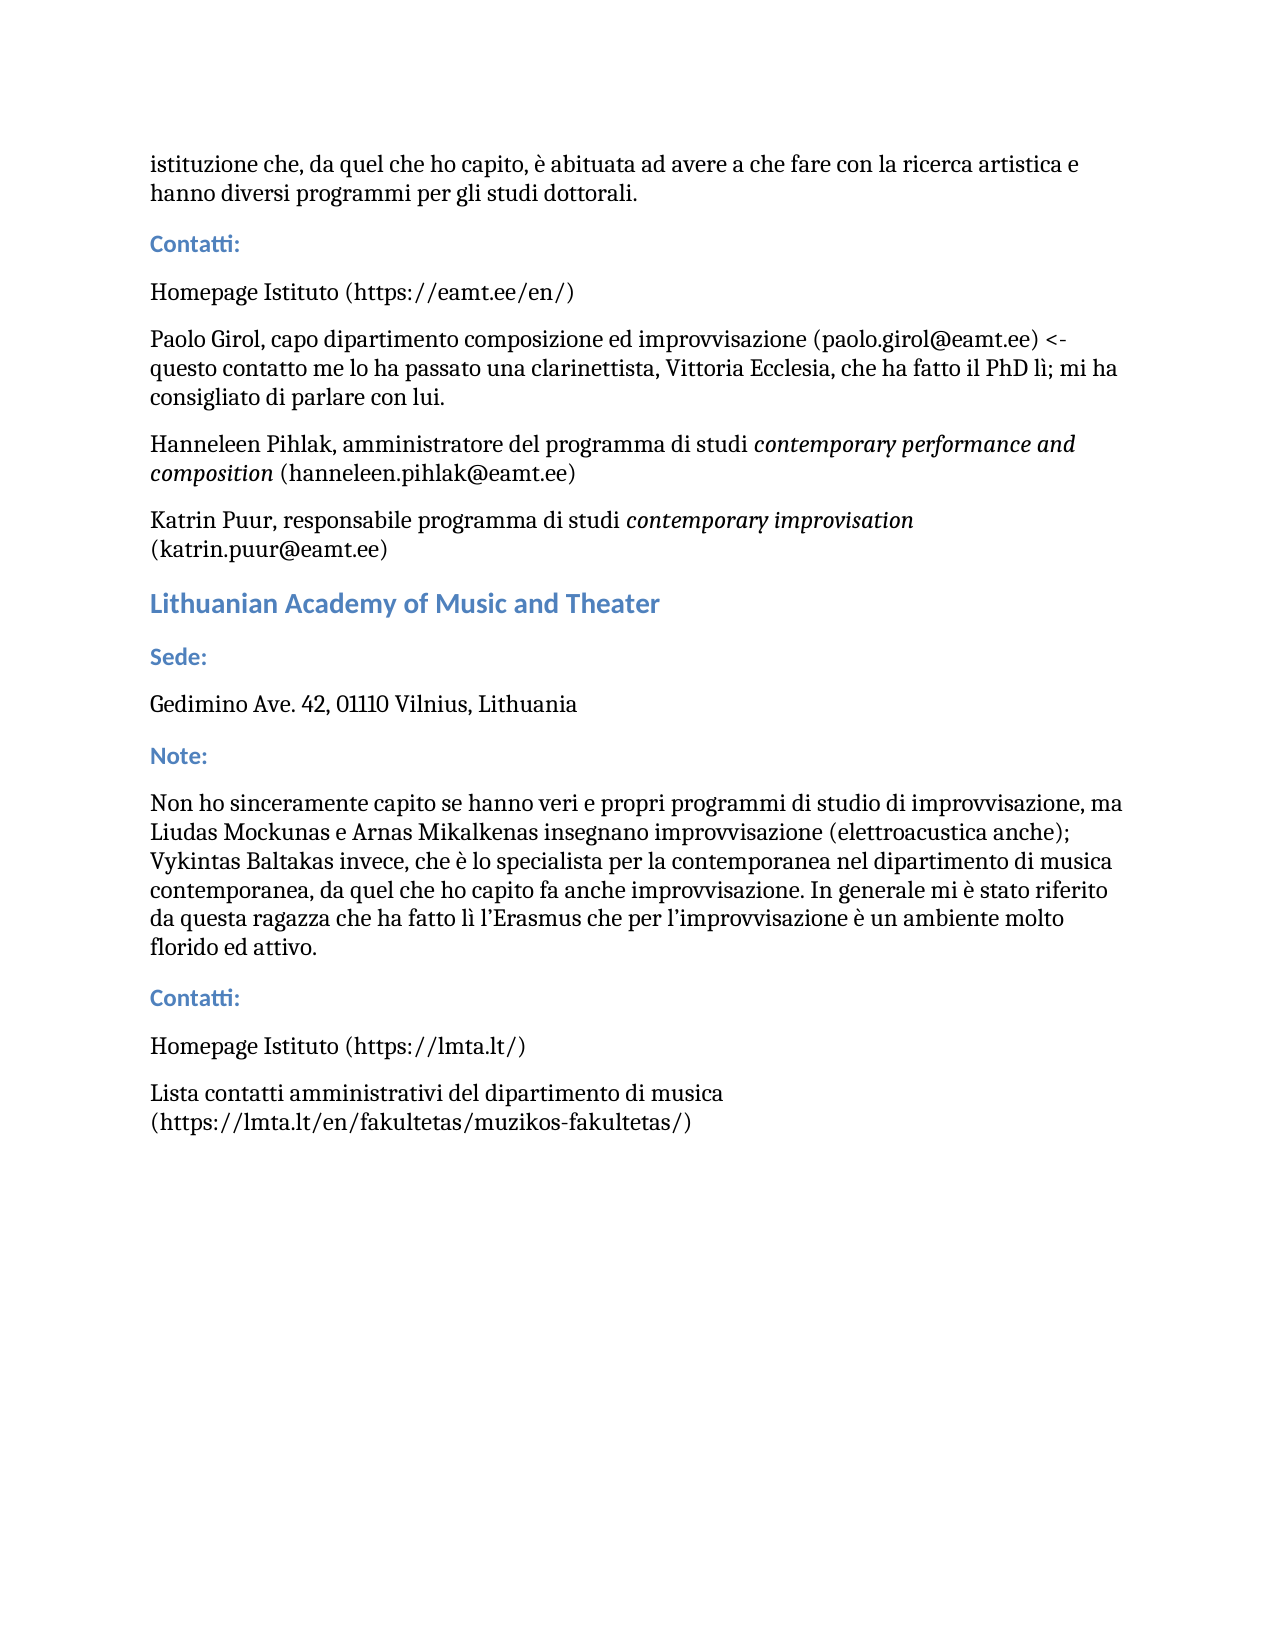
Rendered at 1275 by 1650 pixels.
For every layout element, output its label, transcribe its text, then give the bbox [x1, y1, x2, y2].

text Hanneleen Pihlak, amministratore del programma di studi contemporary performance and composition (hanneleen.pihlak@eamt.ee) [150, 430, 1125, 488]
subtitle Note: [150, 740, 1125, 771]
text Katrin Puur, responsabile programma di studi contemporary improvisation (katrin.puur@eamt.ee) [150, 506, 1125, 564]
text Paolo Girol, capo dipartimento composizione ed improvvisazione (paolo.girol@eamt.ee) <- questo contatto me lo ha passato una clarinettista, Vittoria Ecclesia, che ha fatto il PhD lì; mi ha consigliato di parlare con lui. [150, 325, 1125, 411]
subtitle Contatti: [150, 983, 1125, 1013]
text Gedimino Ave. 42, 01110 Vilnius, Lithuania [150, 690, 1125, 719]
subtitle Sede: [150, 641, 1125, 672]
text Non ho sinceramente capito se hanno veri e propri programmi di studio di improvvisazione, ma Liudas Mockunas e Arnas Mikalkenas insegnano improvvisazione (elettroacustica anche); Vykintas Baltakas invece, che è lo specialista per la contemporanea nel dipartimento di musica contemporanea, da quel che ho capito fa anche improvvisazione. In generale mi è stato riferito da questa ragazza che ha fatto lì l’Erasmus che per l’improvvisazione è un ambiente molto florido ed attivo. [150, 789, 1125, 962]
subtitle Lithuanian Academy of Music and Theater [150, 585, 1125, 620]
subtitle Contatti: [150, 228, 1125, 259]
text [150, 150, 1125, 207]
text Homepage Istituto (https://eamt.ee/en/) [150, 278, 1125, 306]
text Homepage Istituto (https://lmta.lt/) [150, 1032, 1125, 1061]
text Lista contatti amministrativi del dipartimento di musica (https://lmta.lt/en/fakultetas/muzikos-fakultetas/) [150, 1079, 1125, 1137]
